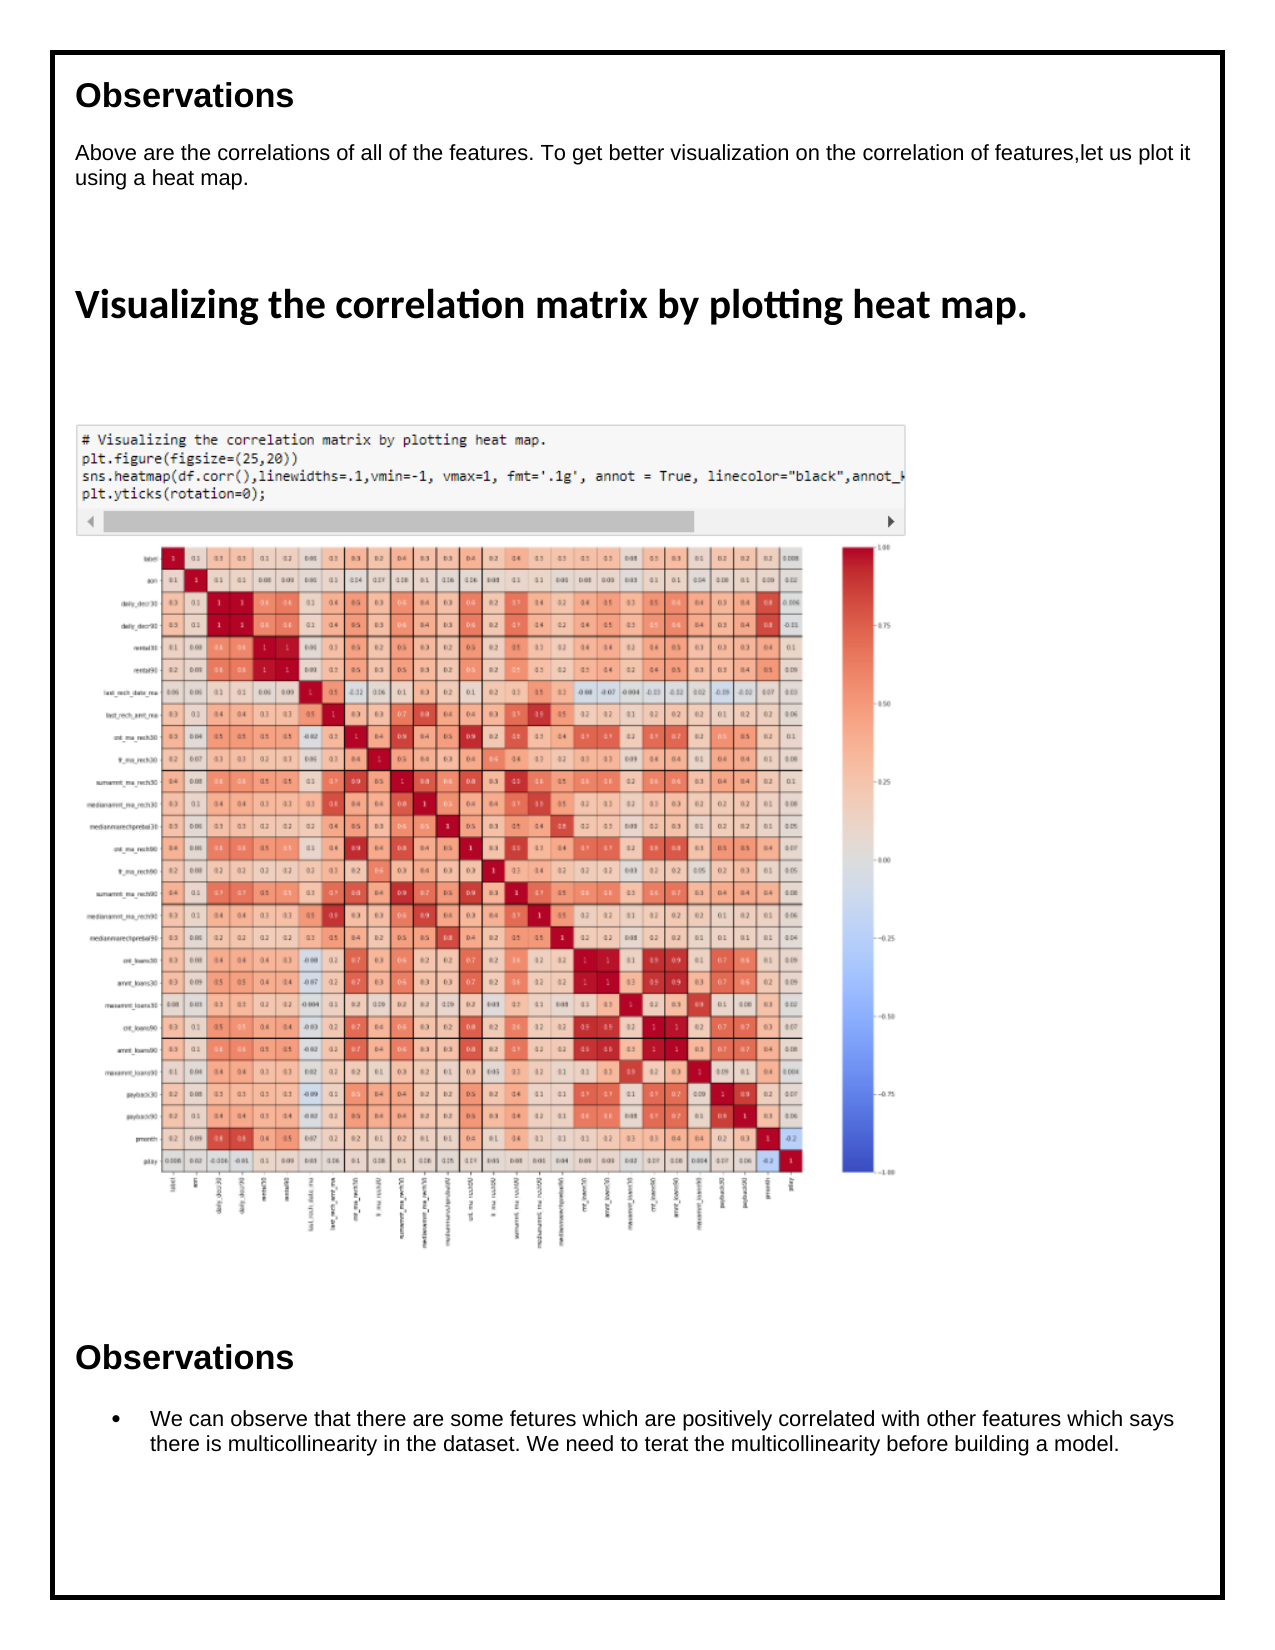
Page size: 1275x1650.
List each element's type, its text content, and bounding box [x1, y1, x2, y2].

picture [75, 421, 912, 1263]
subtitle Observations [75, 75, 1200, 114]
list We can observe that there are some fetures which are positively correlated with other features which says there is multicollinearity in the dataset. We need to terat the multicollinearity before building a model. [112, 1406, 1200, 1456]
text Above are the correlations of all of the features. To get better visualization on the correlation of features,let us plot it using a heat map. [75, 139, 1200, 190]
text Visualizing the correlation matrix by plotting heat map. [75, 278, 1200, 329]
text Observations [75, 1337, 1200, 1376]
